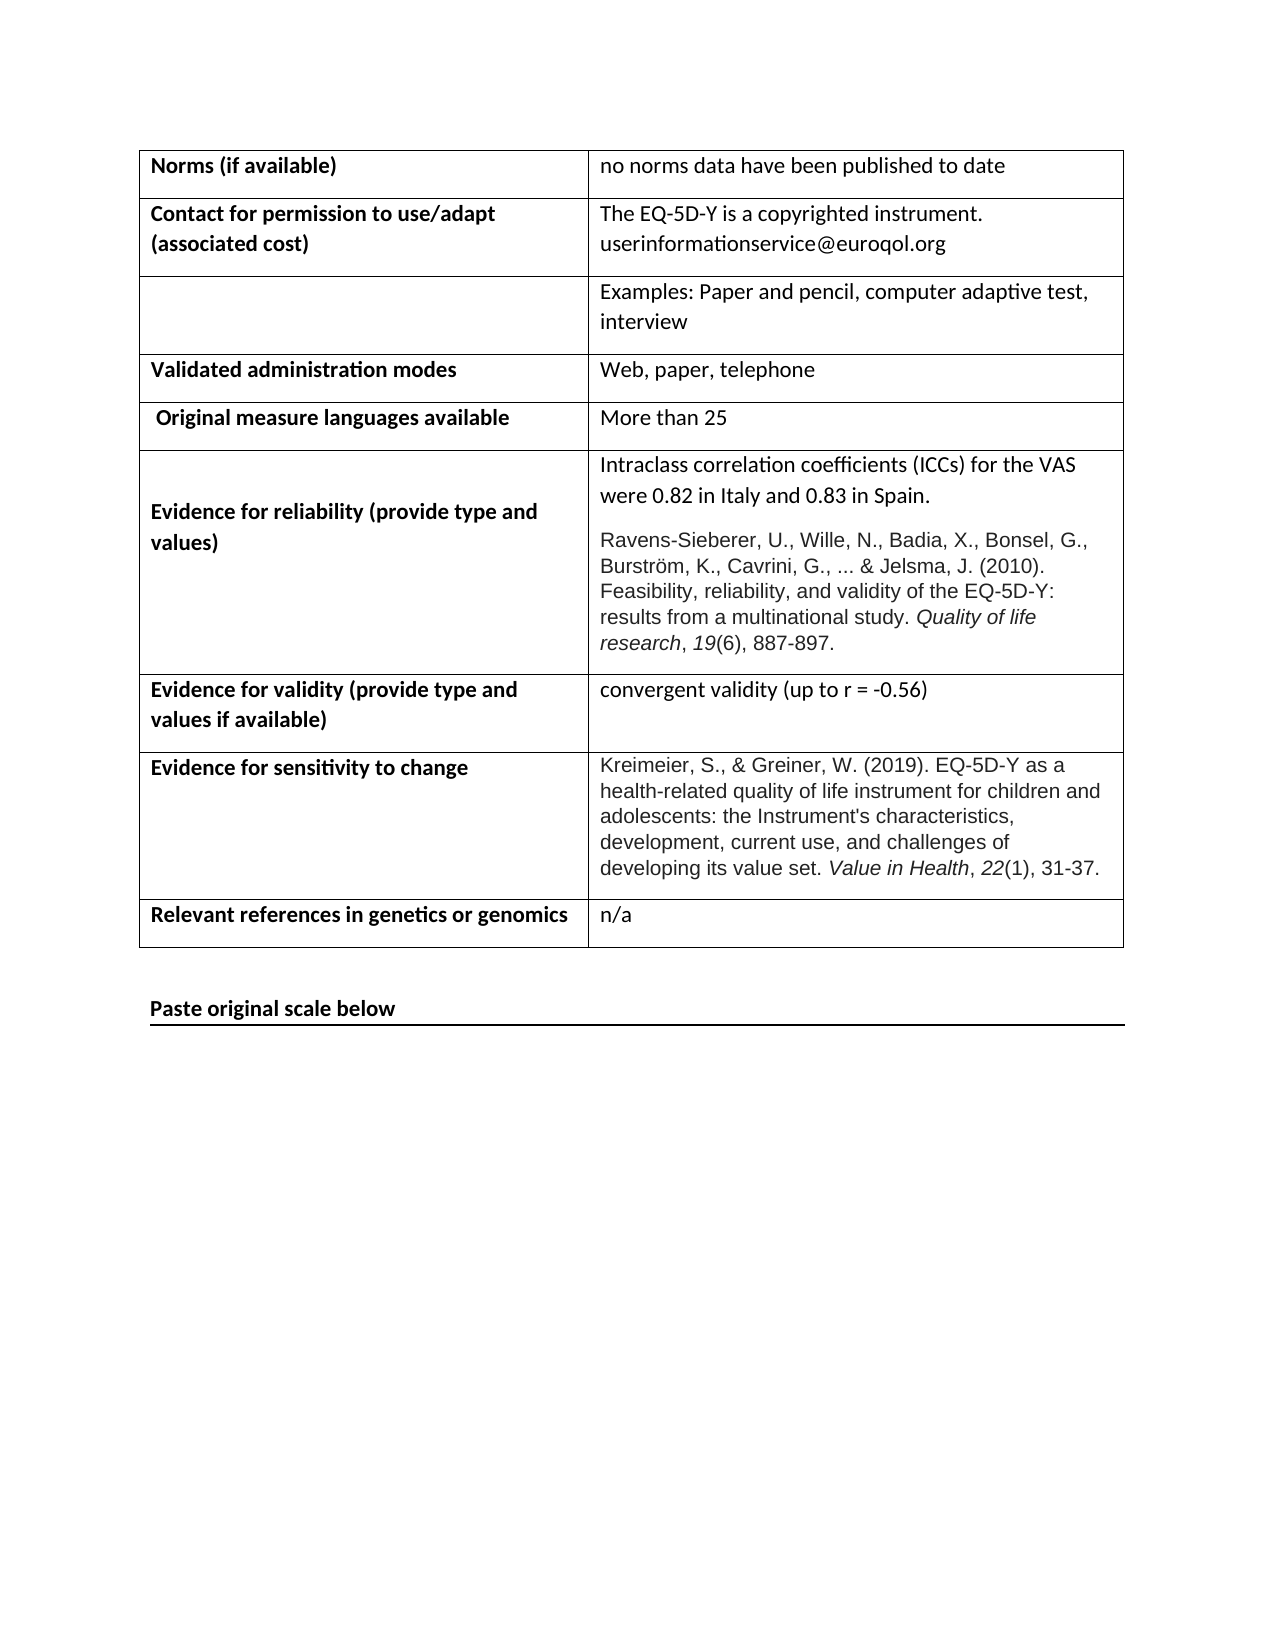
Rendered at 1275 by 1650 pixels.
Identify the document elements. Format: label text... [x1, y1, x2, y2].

table_cell Intraclass correlation coefficients (ICCs) for the VAS were 0.82 in Italy and 0.83 in Spain. Ravens-Sieberer, U., Wille, N., Badia, X., Bonsel, G., Burström, K., Cavrini, G., ... & Jelsma, J. (2010). Feasibility, reliability, and validity of the EQ-5D-Y: results from a multinational study. Quality of life research, 19(6), 887-897. [589, 451, 1123, 674]
table_cell [140, 277, 588, 354]
table_cell More than 25 [589, 403, 1123, 449]
table_cell Evidence for validity (provide type and values if available) [140, 675, 588, 752]
table_cell no norms data have been published to date [589, 151, 1123, 198]
table_cell Evidence for reliability (provide type and values) [140, 451, 588, 674]
table_cell Relevant references in genetics or genomics [140, 900, 588, 947]
table_cell Examples: Paper and pencil, computer adaptive test, interview [589, 277, 1123, 354]
table_cell The EQ-5D-Y is a copyrighted instrument. userinformationservice@euroqol.org [589, 199, 1123, 276]
table_cell Evidence for sensitivity to change [140, 753, 588, 899]
table_cell Web, paper, telephone [589, 355, 1123, 402]
table_cell Kreimeier, S., & Greiner, W. (2019). EQ-5D-Y as a health-related quality of life instrument for children and adolescents: the Instrument's characteristics, development, current use, and challenges of developing its value set. Value in Health, 22(1), 31-37. [589, 753, 1123, 899]
table_cell convergent validity (up to r = -0.56) [589, 675, 1123, 752]
table_cell Original measure languages available [140, 403, 588, 449]
table_cell Contact for permission to use/adapt (associated cost) [140, 199, 588, 276]
text Paste original scale below [150, 994, 1125, 1024]
table_cell Norms (if available) [140, 151, 588, 198]
table_cell n/a [589, 900, 1123, 947]
table_cell Validated administration modes [140, 355, 588, 402]
